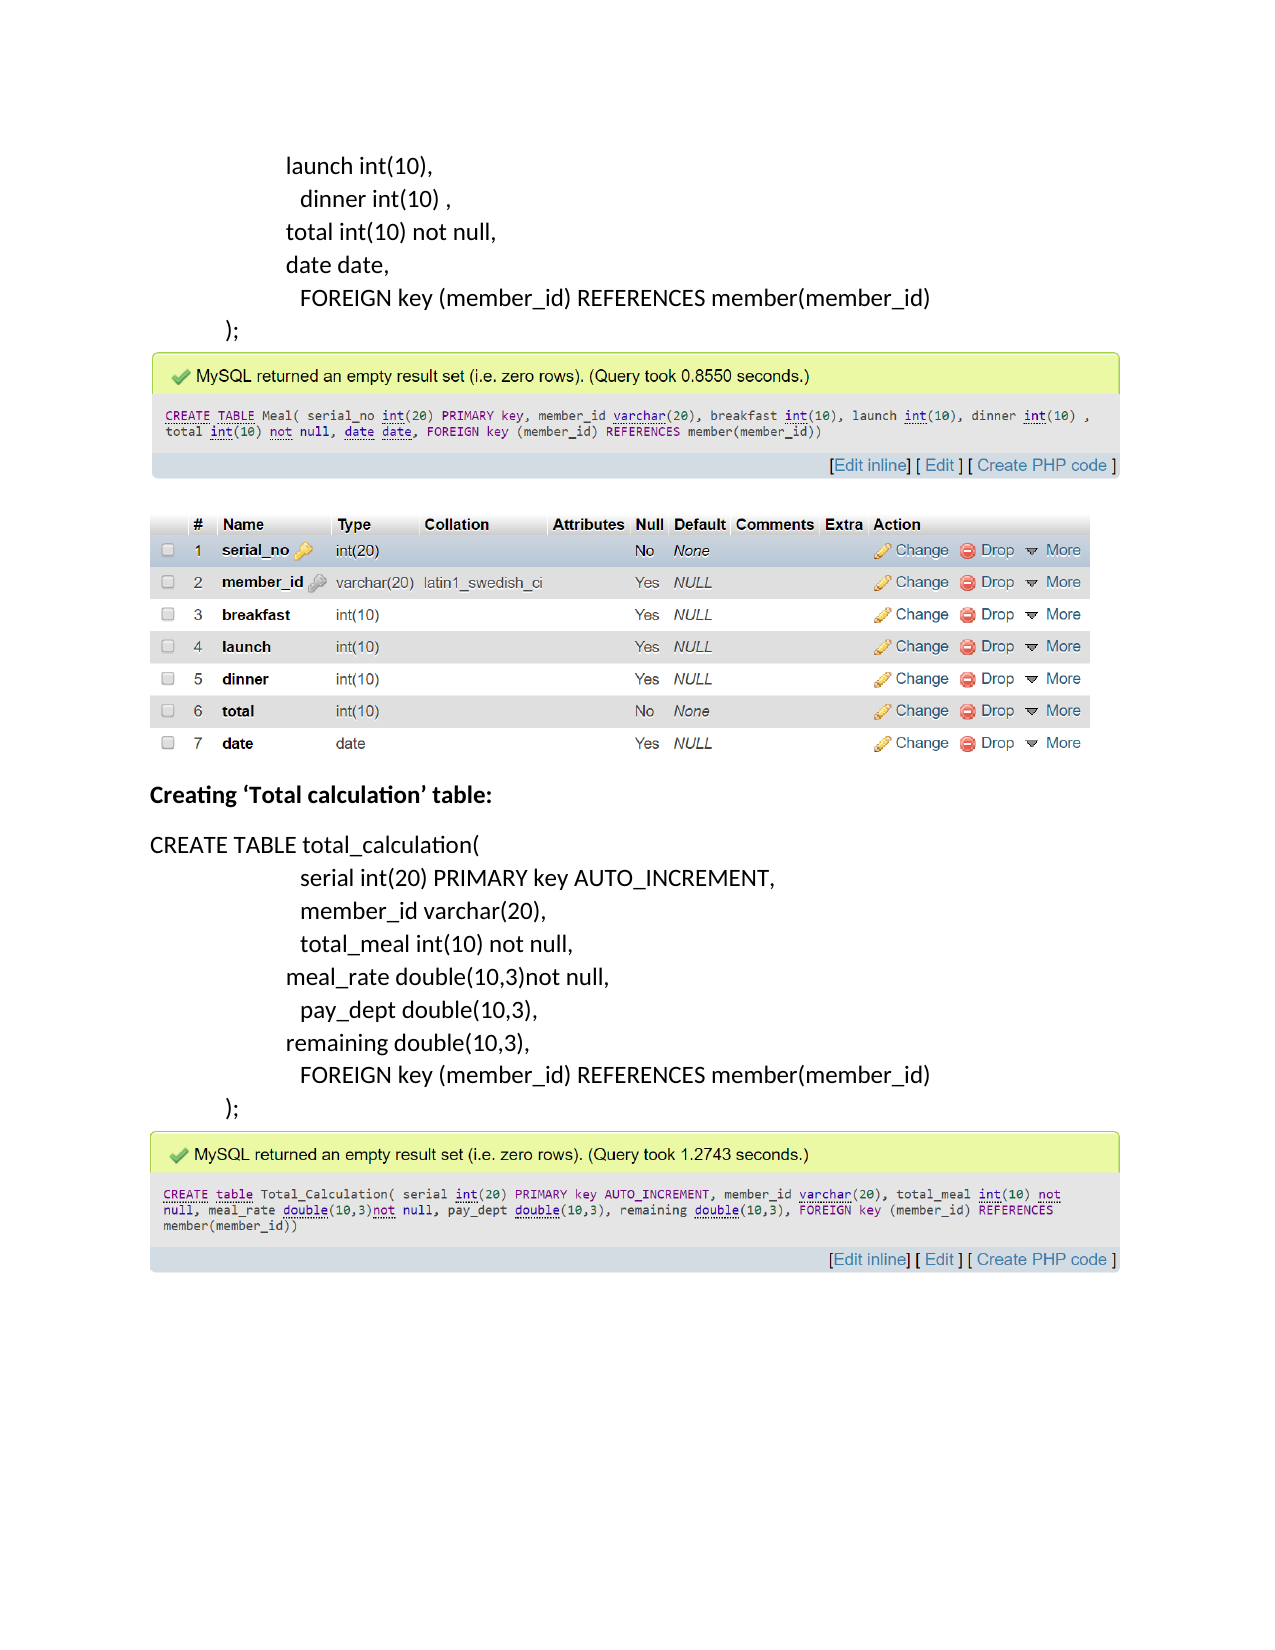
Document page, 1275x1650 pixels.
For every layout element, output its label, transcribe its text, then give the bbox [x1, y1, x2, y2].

text FOREIGN key (member_id) REFERENCES member(member_id) [150, 1059, 1125, 1090]
text ); [150, 314, 1125, 345]
text launch int(10), [150, 150, 1125, 181]
text total_meal int(10) not null, [150, 928, 1125, 958]
text FOREIGN key (member_id) REFERENCES member(member_id) [150, 282, 1125, 312]
picture [150, 501, 1126, 761]
text pay_dept double(10,3), [150, 994, 1125, 1024]
text ); [150, 1092, 1125, 1123]
text Creating ‘Total calculation’ table: [150, 779, 1125, 810]
text meal_rate double(10,3)not null, [150, 961, 1125, 991]
picture [150, 347, 1125, 483]
text dinner int(10) , [150, 183, 1125, 213]
text remaining double(10,3), [150, 1027, 1125, 1057]
text total int(10) not null, [150, 216, 1125, 246]
text serial int(20) PRIMARY key AUTO_INCREMENT, [150, 862, 1125, 893]
text date date, [150, 249, 1125, 279]
text member_id varchar(20), [150, 895, 1125, 926]
text CREATE TABLE total_calculation( [150, 829, 1125, 860]
picture [150, 1125, 1125, 1275]
